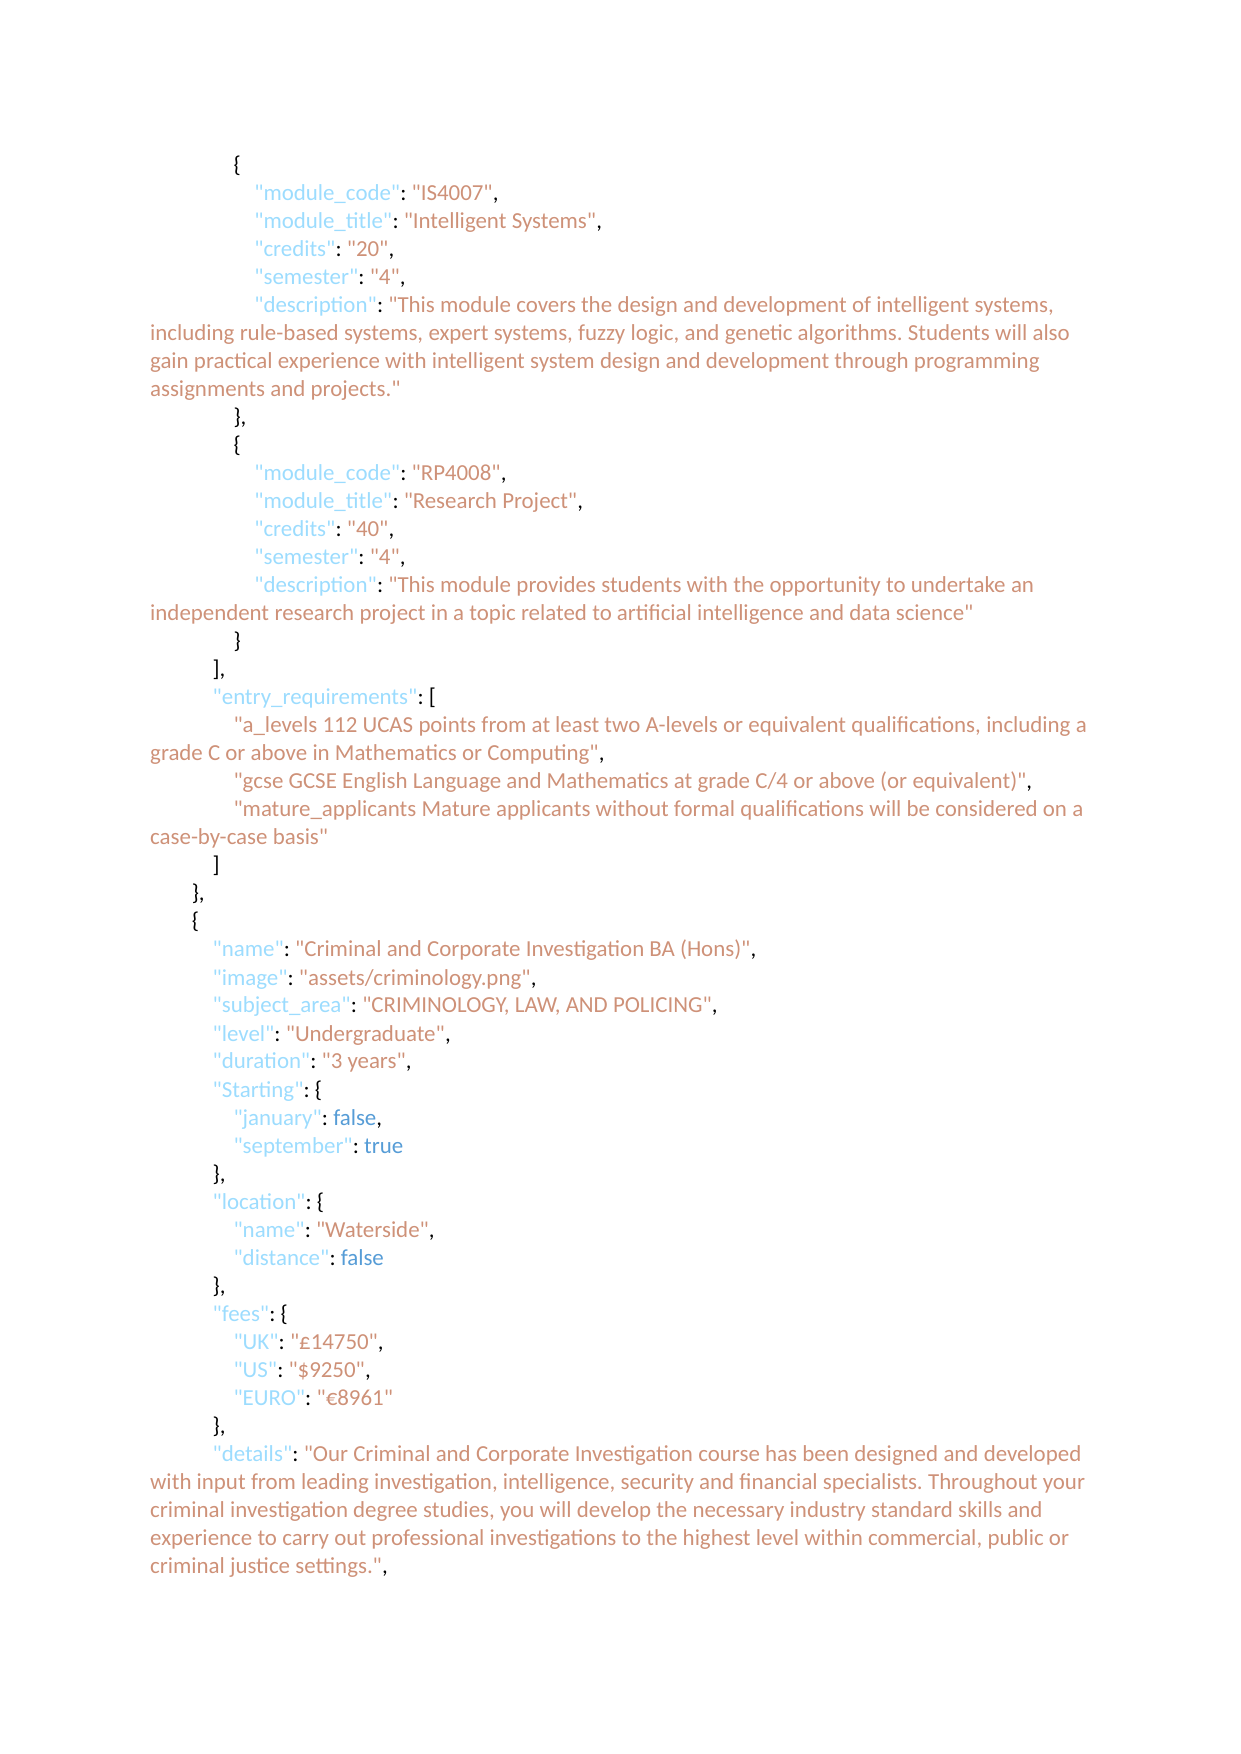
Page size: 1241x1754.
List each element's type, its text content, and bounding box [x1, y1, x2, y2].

text { [150, 907, 1090, 934]
text "module_code": "IS4007", [150, 178, 1090, 206]
text "name": "Criminal and Corporate Investigation BA (Hons)", [150, 934, 1090, 963]
text }, [150, 1411, 1090, 1439]
text "semester": "4", [150, 542, 1090, 570]
text "semester": "4", [150, 262, 1090, 290]
text "name": "Waterside", [150, 1215, 1090, 1243]
text "image": "assets/criminology.png", [150, 963, 1090, 991]
text "september": true [150, 1131, 1090, 1159]
text "Starting": { [150, 1075, 1090, 1103]
text }, [150, 878, 1090, 907]
text "gcse GCSE English Language and Mathematics at grade C/4 or above (or equivalent)", [150, 766, 1090, 794]
text { [150, 430, 1090, 458]
text "module_code": "RP4008", [150, 458, 1090, 486]
text "mature_applicants Mature applicants without formal qualifications will be considered on a case-by-case basis" [150, 794, 1090, 851]
text }, [150, 1271, 1090, 1299]
text "description": "This module provides students with the opportunity to undertake an independent research project in a topic related to artificial intelligence and data science" [150, 570, 1090, 626]
text } [150, 626, 1090, 654]
text "EURO": "€8961" [150, 1383, 1090, 1411]
text "description": "This module covers the design and development of intelligent systems, including rule-based systems, expert systems, fuzzy logic, and genetic algorithms. Students will also gain practical experience with intelligent system design and development through programming assignments and projects." [150, 290, 1090, 402]
text }, [150, 402, 1090, 430]
text "module_title": "Research Project", [150, 486, 1090, 514]
text { [150, 150, 1090, 178]
text "january": false, [150, 1103, 1090, 1131]
text "subject_area": "CRIMINOLOGY, LAW, AND POLICING", [150, 991, 1090, 1019]
text "credits": "20", [150, 234, 1090, 262]
text "distance": false [150, 1243, 1090, 1271]
text "location": { [150, 1187, 1090, 1215]
text "entry_requirements": [ [150, 682, 1090, 710]
text "US": "$9250", [150, 1355, 1090, 1383]
text "level": "Undergraduate", [150, 1019, 1090, 1047]
text ], [150, 654, 1090, 682]
text "a_levels 112 UCAS points from at least two A-levels or equivalent qualifications, including a grade C or above in Mathematics or Computing", [150, 710, 1090, 766]
text "fees": { [150, 1299, 1090, 1327]
text "details": "Our Criminal and Corporate Investigation course has been designed and developed with input from leading investigation, intelligence, security and financial specialists. Throughout your criminal investigation degree studies, you will develop the necessary industry standard skills and experience to carry out professional investigations to the highest level within commercial, public or criminal justice settings.", [150, 1439, 1090, 1579]
text }, [150, 1159, 1090, 1187]
text "credits": "40", [150, 514, 1090, 542]
text ] [150, 851, 1090, 878]
text "module_title": "Intelligent Systems", [150, 206, 1090, 234]
text "duration": "3 years", [150, 1047, 1090, 1075]
text "UK": "£14750", [150, 1327, 1090, 1355]
